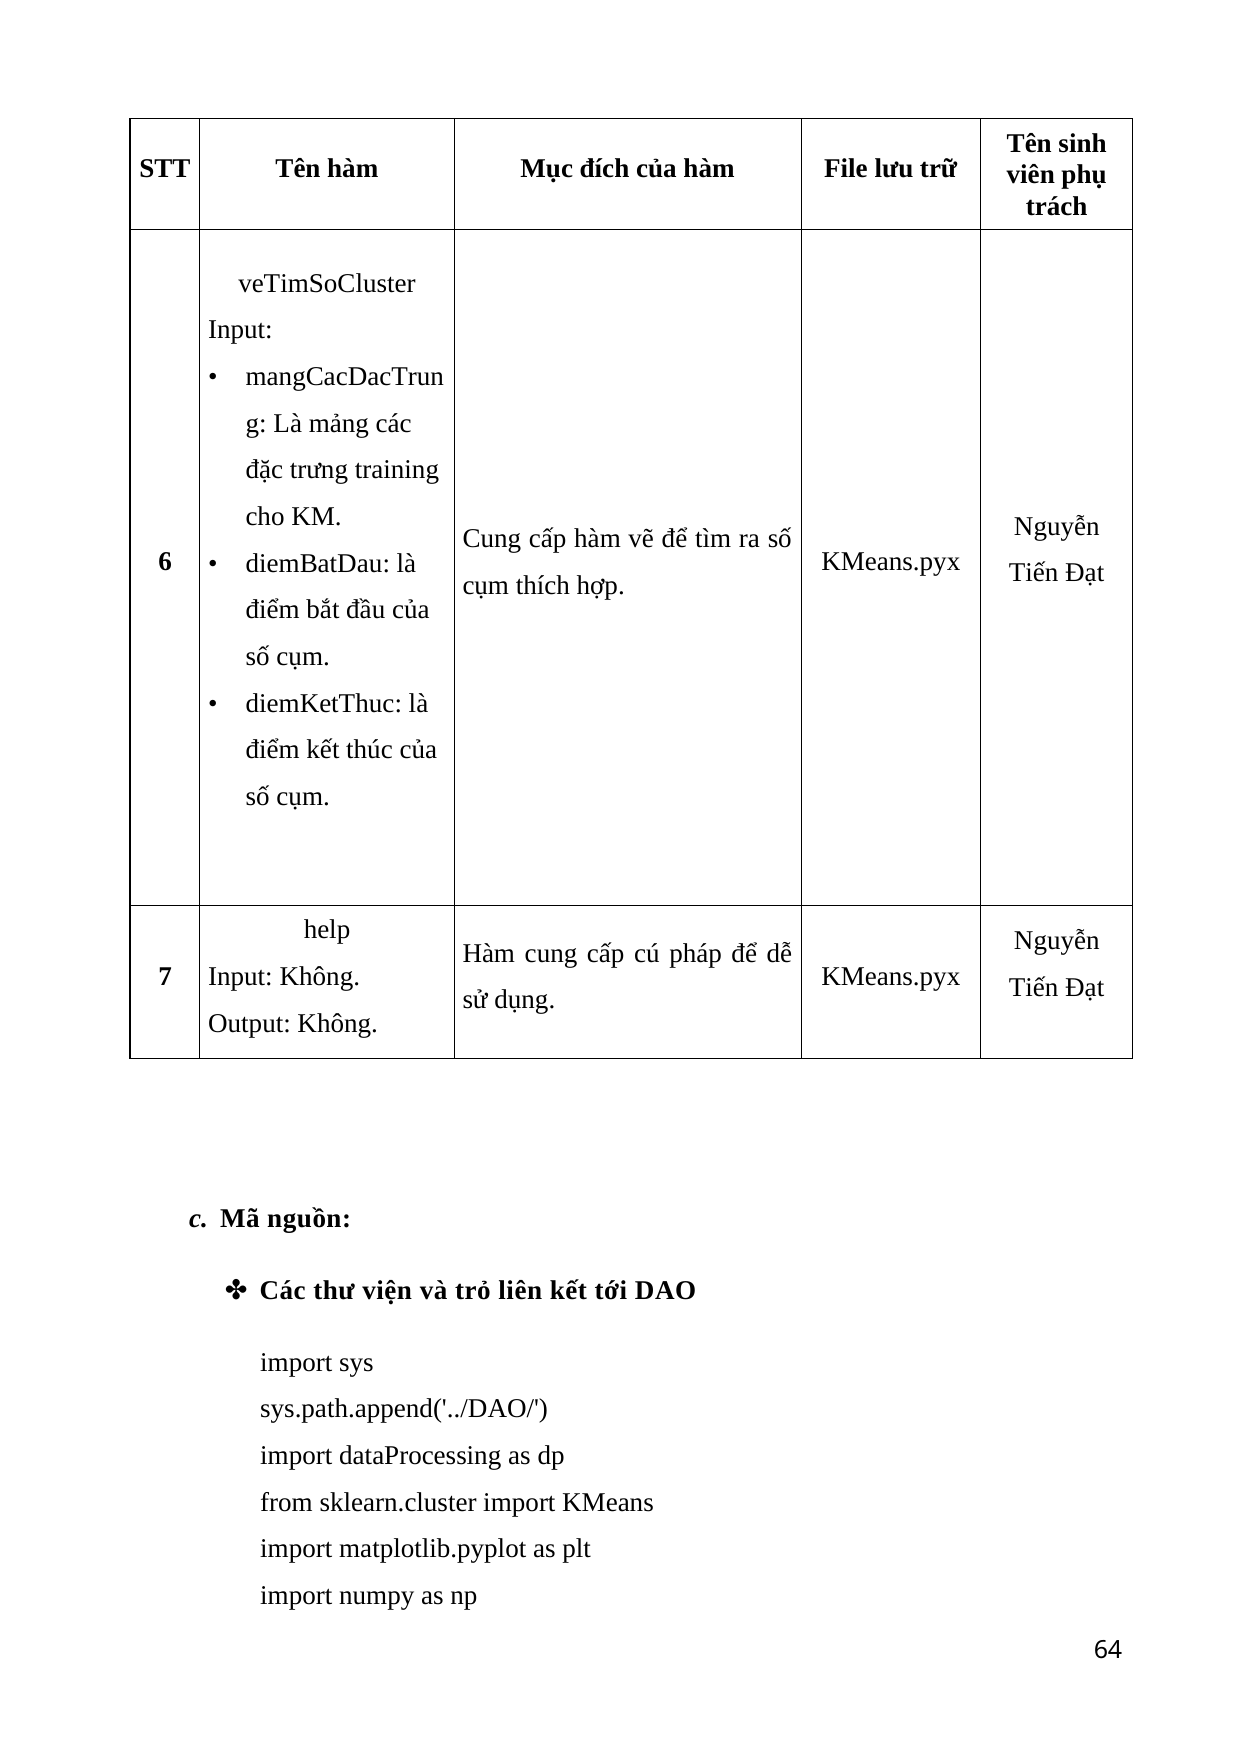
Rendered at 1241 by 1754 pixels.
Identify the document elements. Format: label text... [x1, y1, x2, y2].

text import dataProcessing as dp [260, 1439, 1122, 1470]
table_header Mục đích của hàm [455, 119, 801, 229]
text import sys [260, 1346, 1122, 1377]
table_cell KMeans.pyx [802, 230, 980, 904]
table_cell Nguyễn Tiến Đạt [981, 230, 1132, 904]
table_cell Nguyễn Tiến Đạt [981, 906, 1132, 1058]
subtitle Mã nguồn: [189, 1202, 1122, 1234]
table_cell Cung cấp hàm vẽ để tìm ra số cụm thích hợp. [455, 230, 801, 904]
table_cell 6 [131, 230, 199, 904]
table_header Tên sinh viên phụ trách [981, 119, 1132, 229]
table_header File lưu trữ [802, 119, 980, 229]
text from sklearn.cluster import KMeans [260, 1486, 1122, 1517]
text import numpy as np [260, 1579, 1122, 1610]
table_cell Hàm cung cấp cú pháp để dễ sử dụng. [455, 906, 801, 1058]
table_header STT [131, 119, 199, 229]
table_cell veTimSoCluster Input: mangCacDacTrung: Là mảng các đặc trưng training cho KM. diemBatDau: là điểm bắt đầu của số cụm. diemKetThuc: là điểm kết thúc của số cụm. [200, 230, 454, 904]
table_cell help Input: Không. Output: Không. [200, 906, 454, 1058]
table_cell 7 [131, 906, 199, 1058]
table_header Tên hàm [200, 119, 454, 229]
text sys.path.append('../DAO/') [260, 1392, 1122, 1424]
subtitle Các thư viện và trỏ liên kết tới DAO [224, 1274, 1122, 1305]
table_cell KMeans.pyx [802, 906, 980, 1058]
text import matplotlib.pyplot as plt [260, 1532, 1122, 1564]
